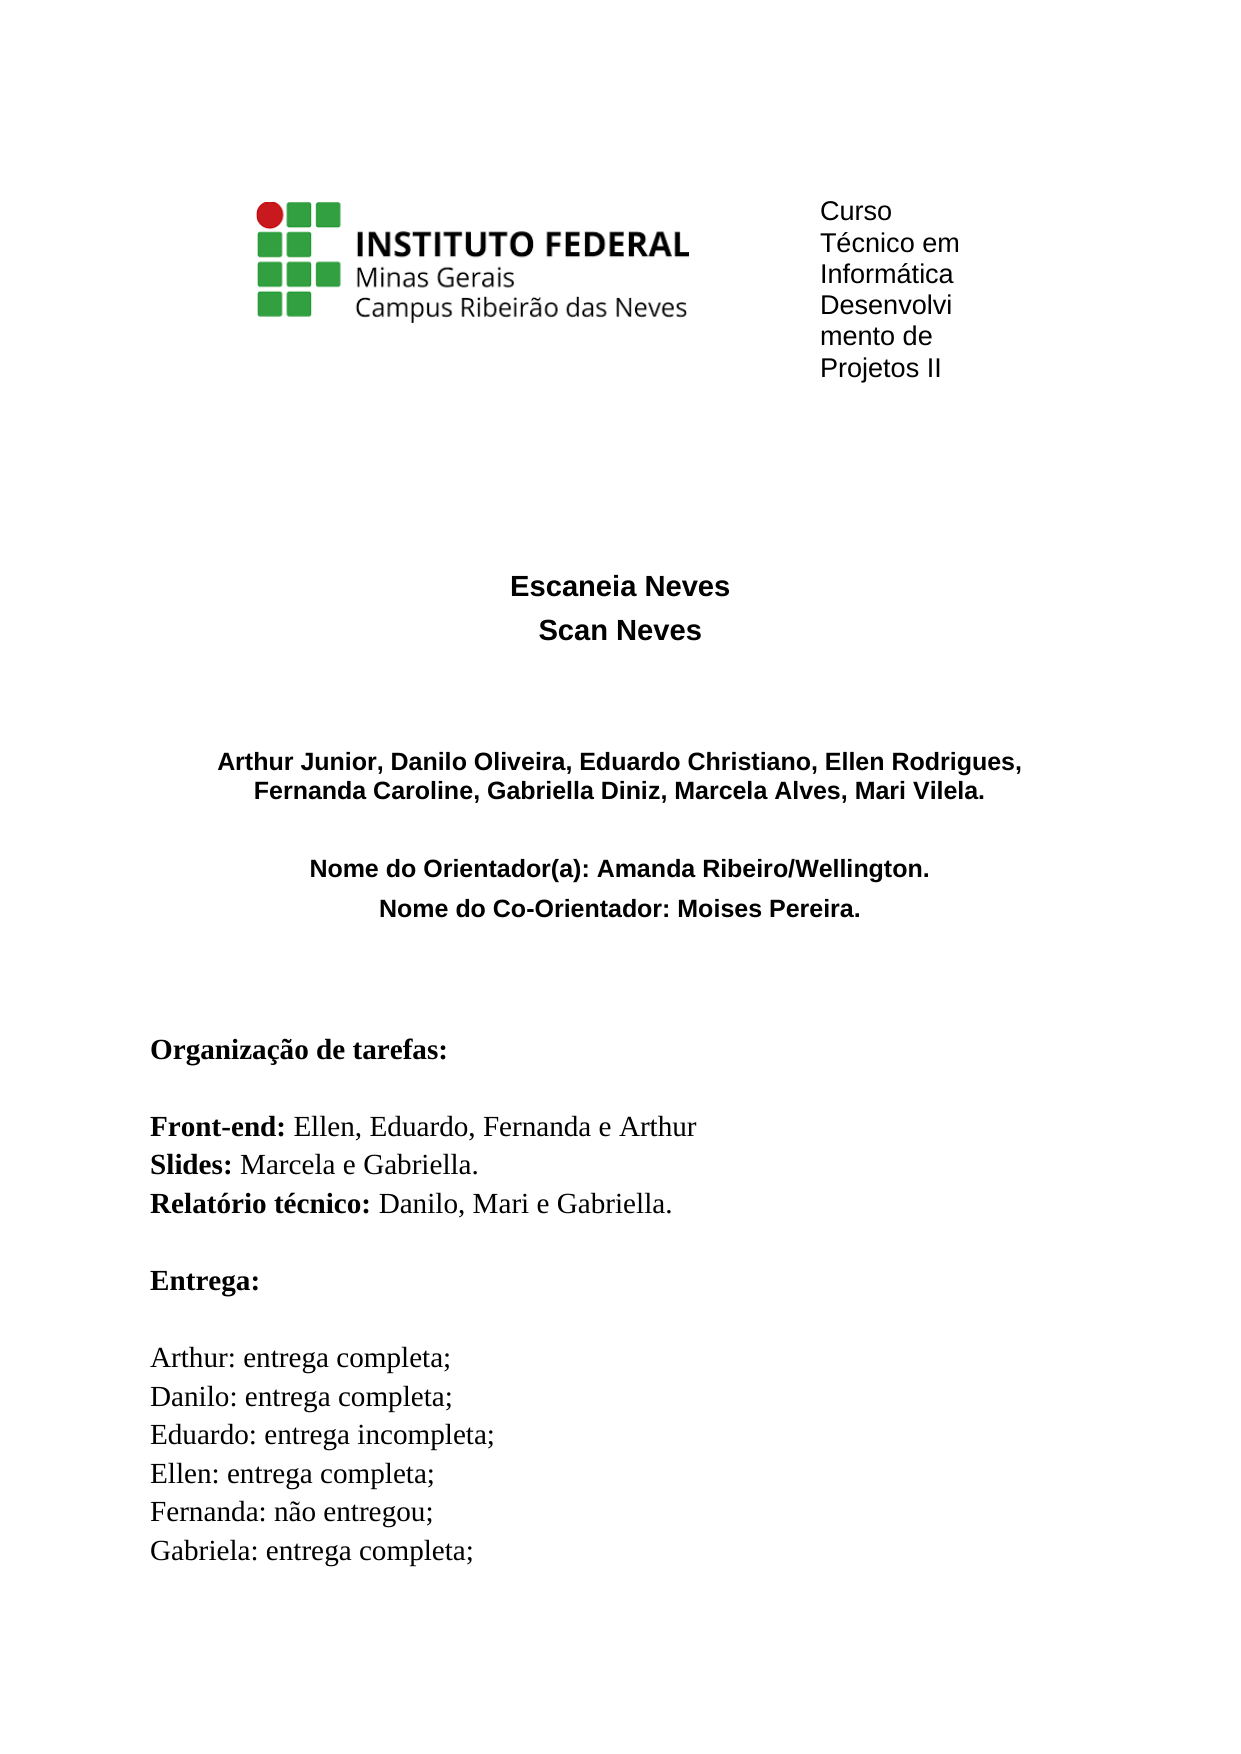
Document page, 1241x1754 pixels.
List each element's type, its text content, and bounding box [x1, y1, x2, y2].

text Fernanda: não entregou; [150, 1494, 1090, 1528]
subtitle Nome do Co-Orientador: Moises Pereira. [231, 894, 1008, 922]
text Arthur: entrega completa; [150, 1340, 1090, 1374]
text Ellen: entrega completa; [150, 1456, 1090, 1489]
text Curso Técnico em Informática Desenvolvimento de Projetos II [820, 195, 972, 383]
picture [256, 202, 689, 323]
text Gabriela: entrega completa; [150, 1533, 1090, 1566]
text Eduardo: entrega incompleta; [150, 1417, 1090, 1451]
text Arthur Junior, Danilo Oliveira, Eduardo Christiano, Ellen Rodrigues, Fernanda Caroline, Gabriella Diniz, Marcela Alves, Mari Vilela. [165, 747, 1075, 805]
text Escaneia Neves [150, 569, 1090, 603]
text Slides: Marcela e Gabriella. [150, 1147, 1090, 1181]
text Front-end: Ellen, Eduardo, Fernanda e Arthur [150, 1109, 1090, 1142]
text Danilo: entrega completa; [150, 1379, 1090, 1412]
text Organização de tarefas: [150, 1032, 1090, 1065]
text Relatório técnico: Danilo, Mari e Gabriella. [150, 1186, 1090, 1219]
text Entrega: [150, 1263, 1090, 1297]
subtitle Nome do Orientador(a): Amanda Ribeiro/Wellington. [231, 854, 1008, 883]
text Scan Neves [150, 613, 1090, 647]
